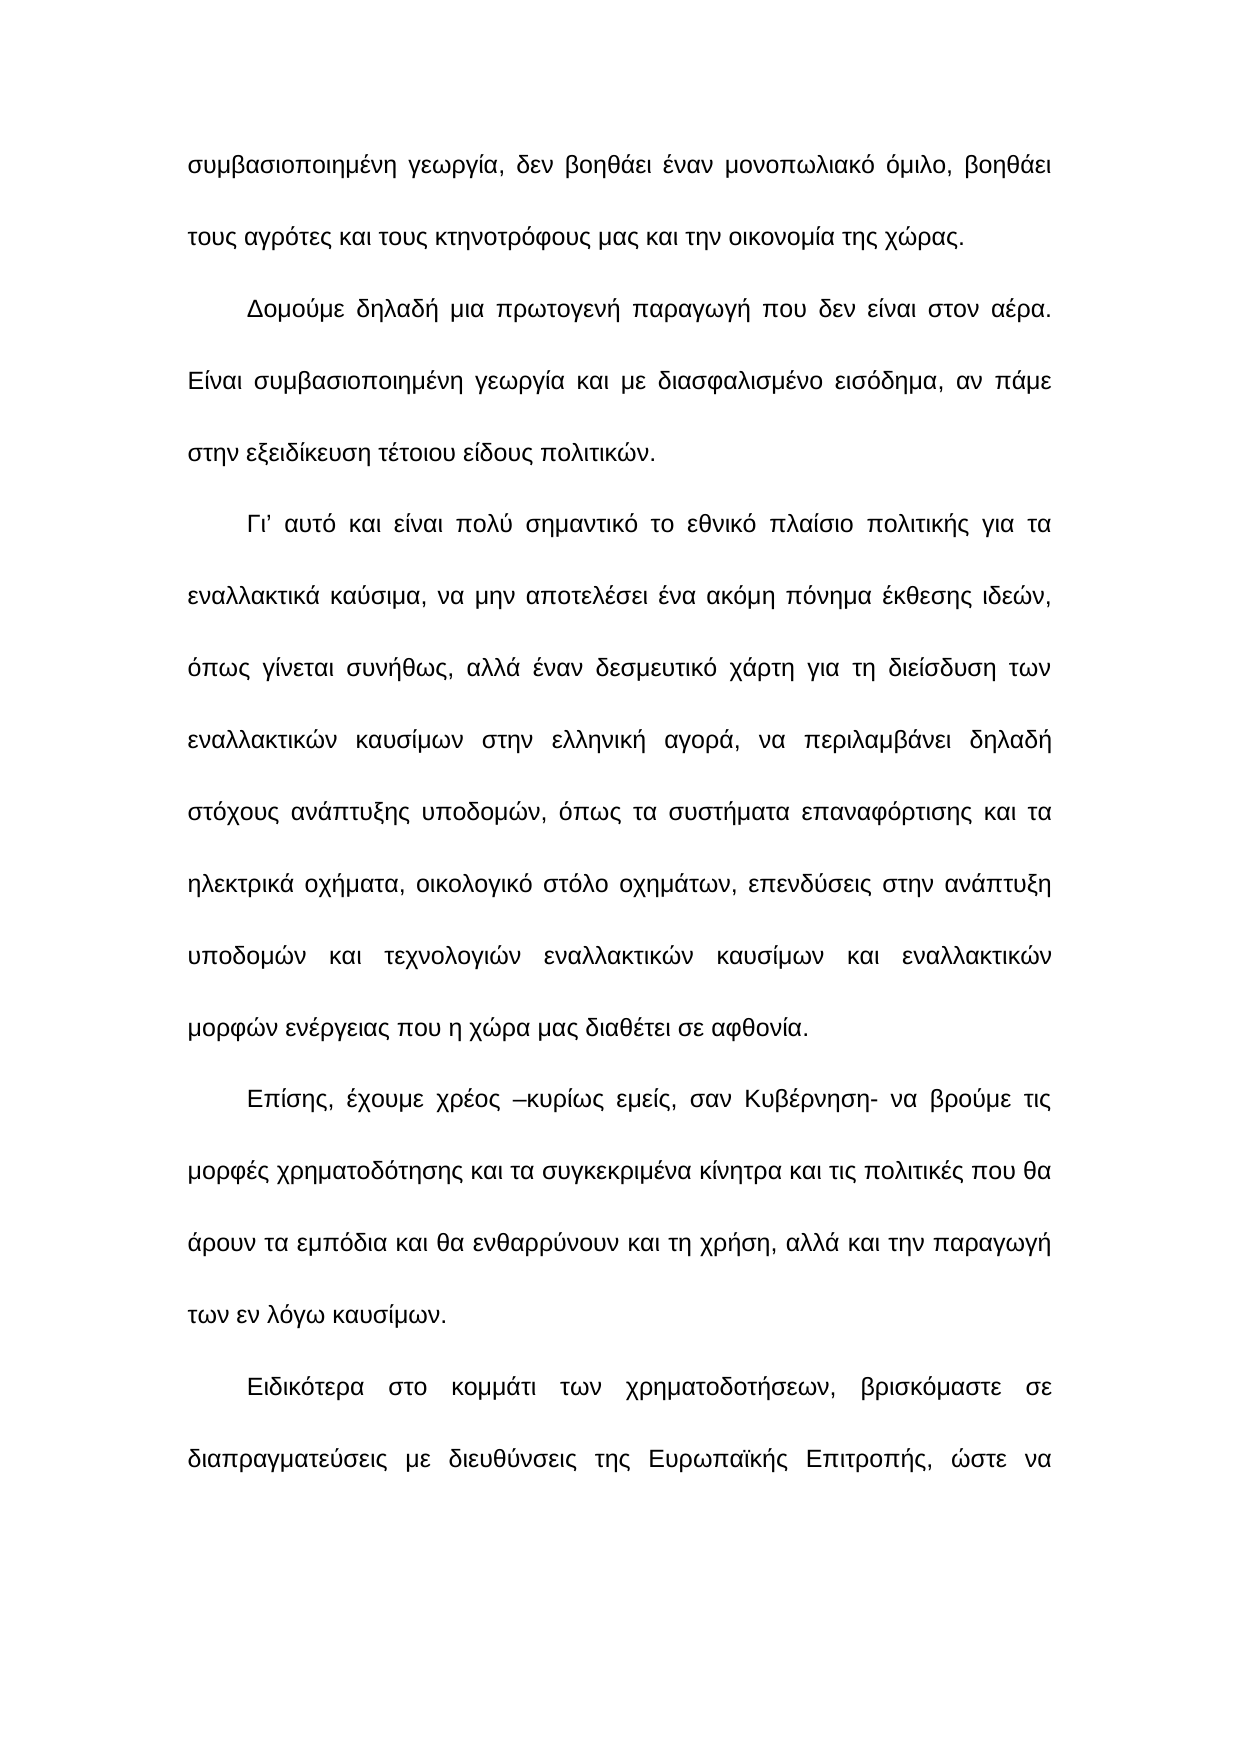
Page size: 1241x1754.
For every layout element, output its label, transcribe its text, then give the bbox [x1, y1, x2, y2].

text Γι’ αυτό και είναι πολύ σημαντικό το εθνικό πλαίσιο πολιτικής για τα εναλλακτικά καύσιμα, να μην αποτελέσει ένα ακόμη πόνημα έκθεσης ιδεών, όπως γίνεται συνήθως, αλλά έναν δεσμευτικό χάρτη για τη διείσδυση των εναλλακτικών καυσίμων στην ελληνική αγορά, να περιλαμβάνει δηλαδή στόχους ανάπτυξης υποδομών, όπως τα συστήματα επαναφόρτισης και τα ηλεκτρικά οχήματα, οικολογικό στόλο οχημάτων, επενδύσεις στην ανάπτυξη υποδομών και τεχνολογιών εναλλακτικών καυσίμων και εναλλακτικών μορφών ενέργειας που η χώρα μας διαθέτει σε αφθονία. [187, 509, 1053, 1041]
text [187, 150, 1053, 251]
text Δομούμε δηλαδή μια πρωτογενή παραγωγή που δεν είναι στον αέρα. Είναι συμβασιοποιημένη γεωργία και με διασφαλισμένο εισόδημα, αν πάμε στην εξειδίκευση τέτοιου είδους πολιτικών. [187, 294, 1053, 466]
text Επίσης, έχουμε χρέος –κυρίως εμείς, σαν Κυβέρνηση- να βρούμε τις μορφές χρηματοδότησης και τα συγκεκριμένα κίνητρα και τις πολιτικές που θα άρουν τα εμπόδια και θα ενθαρρύνουν και τη χρήση, αλλά και την παραγωγή των εν λόγω καυσίμων. [187, 1084, 1053, 1329]
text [187, 1372, 1053, 1472]
